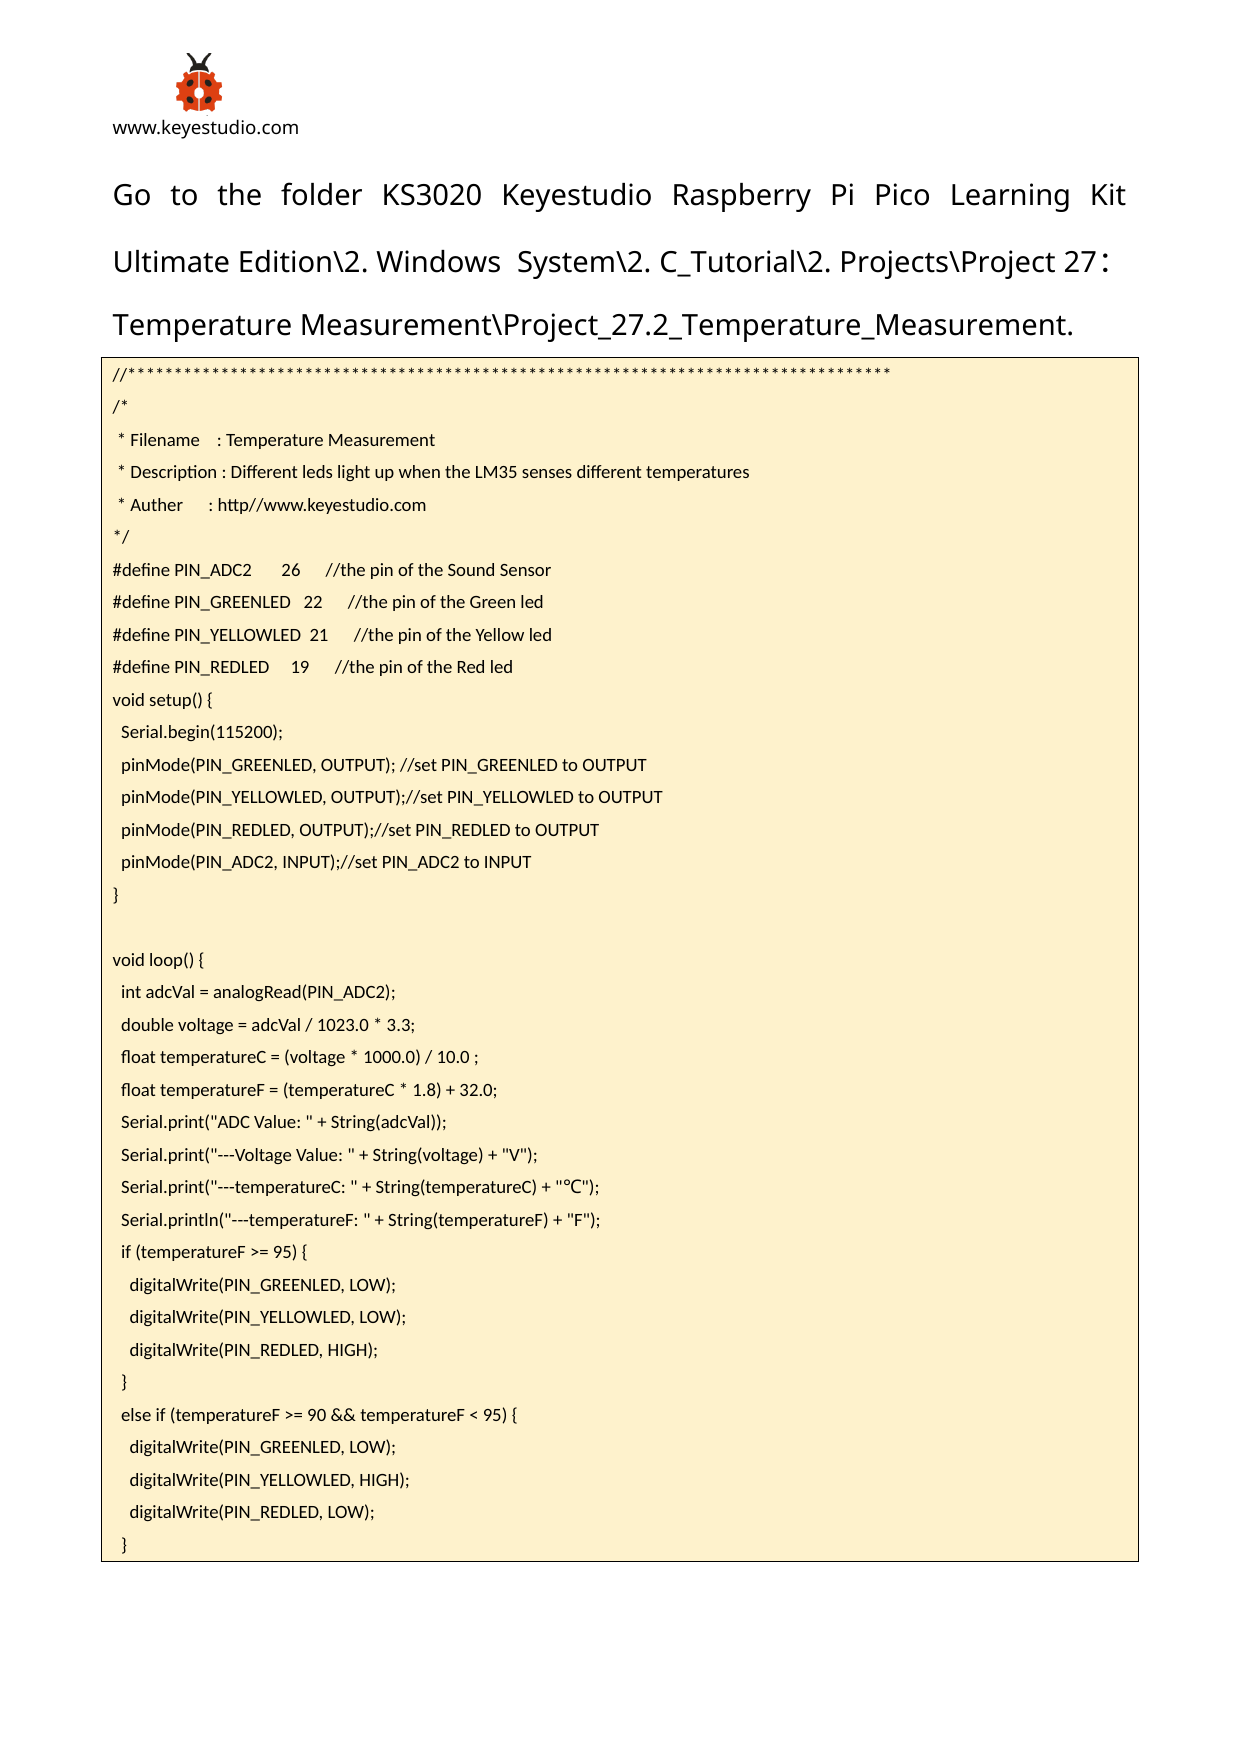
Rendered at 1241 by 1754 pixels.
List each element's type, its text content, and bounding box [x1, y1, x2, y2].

text Go to the folder KS3020 Keyestudio Raspberry Pi Pico Learning Kit Ultimate Edition\2. Windows System\2. C_Tutorial\2. Projects\Project 27：Temperature Measurement\Project_27.2_Temperature_Measurement. [112, 162, 1128, 357]
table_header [102, 358, 1138, 1561]
picture [164, 53, 241, 116]
